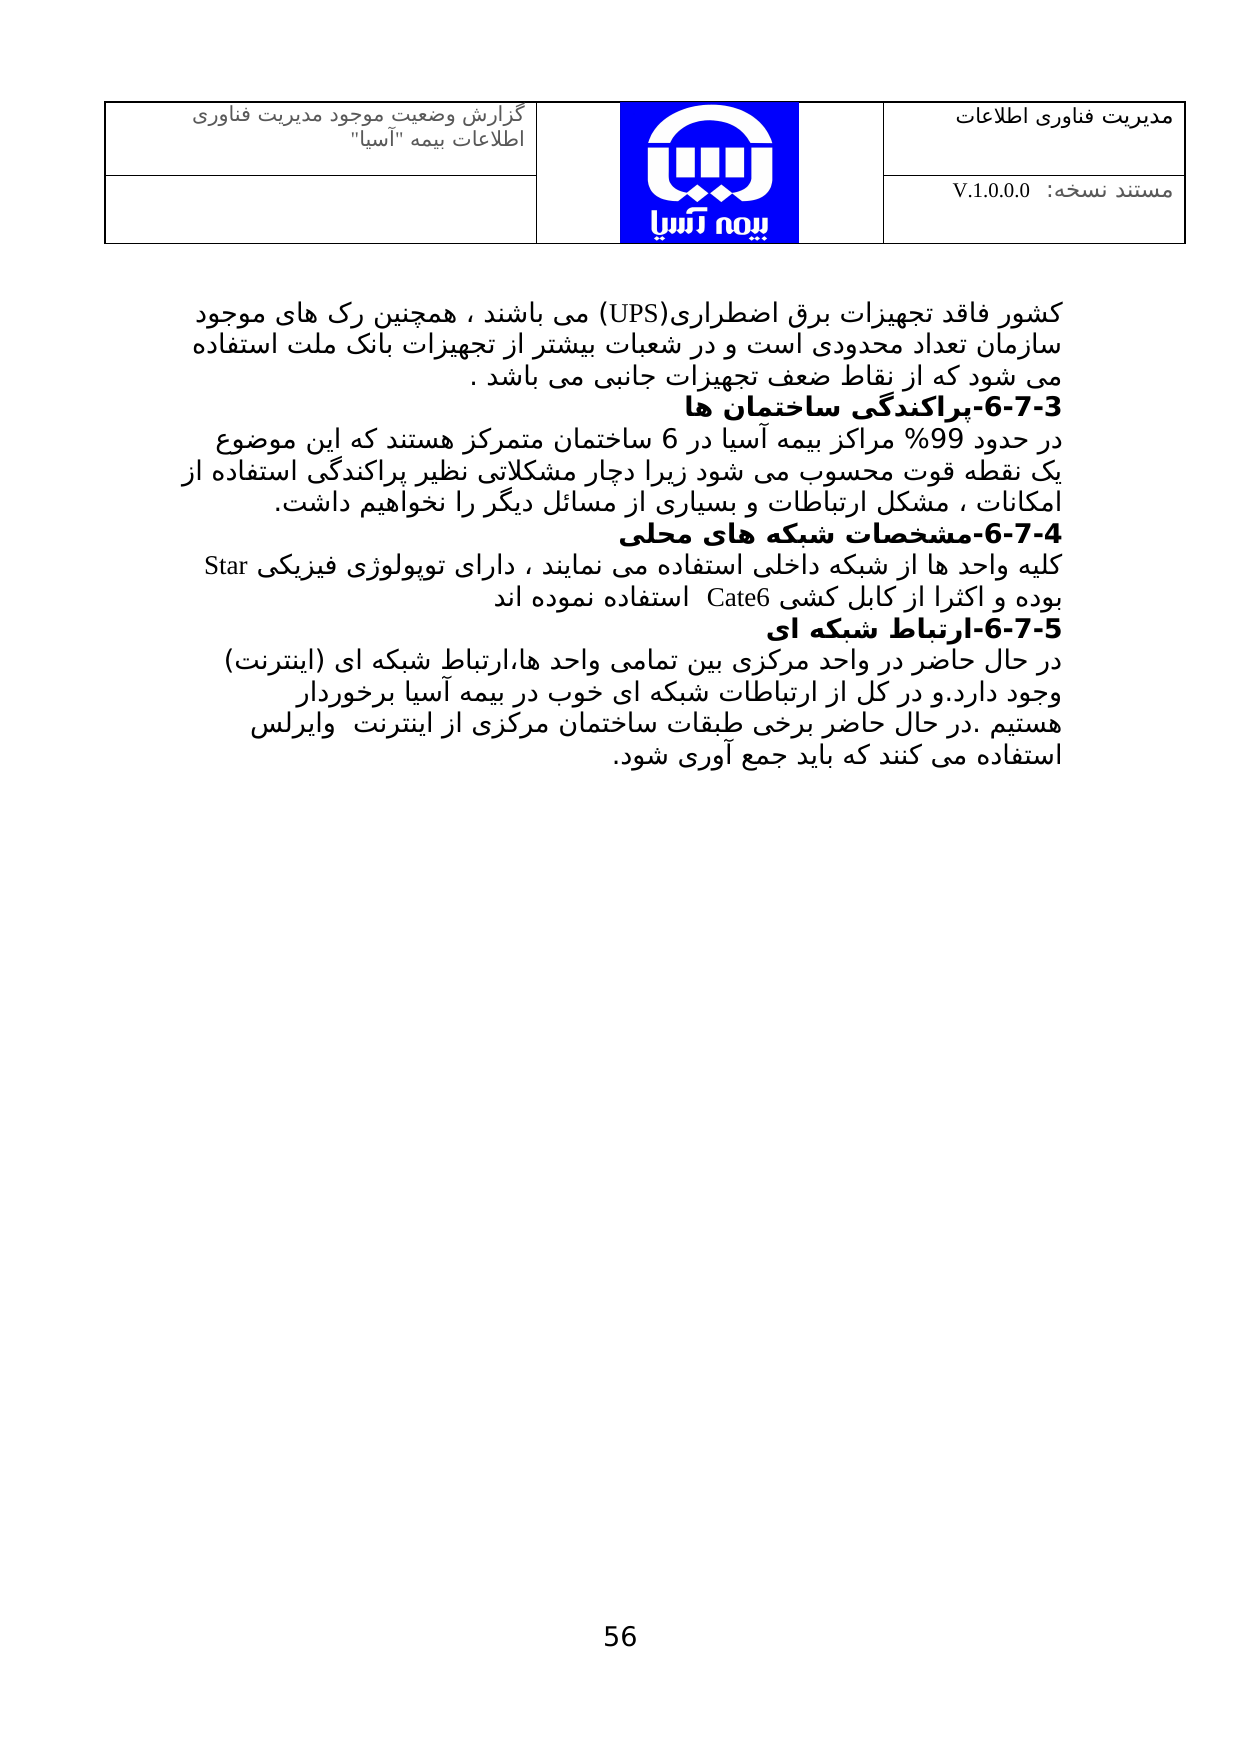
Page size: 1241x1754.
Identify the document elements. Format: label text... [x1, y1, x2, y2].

text 6-7-4-مشخصات شبکه های محلی [177, 518, 1063, 549]
picture [620, 102, 799, 243]
text 6-7-5-ارتباط شبکه ای [177, 613, 1063, 644]
text در حال حاضر در واحد مرکزی بین تمامی واحد ها،ارتباط شبکه ای (اینترنت) وجود دارد.و در کل از ارتباطات شبکه ای خوب در بیمه آسیا برخوردار هستیم .در حال حاضر برخی طبقات ساختمان مرکزی از اینترنت وایرلس استفاده می کنند که باید جمع آوری شود. [177, 644, 1063, 771]
text کلیه واحد ها از شبکه داخلی استفاده می نمایند ، دارای توپولوژی فیزیکی Star بوده و اکثرا از کابل کشی Cate6 استفاده نموده اند [177, 549, 1063, 613]
text 6-7-3-پراکندگی ساختمان ها [177, 392, 1063, 423]
text در حدود 99% مراکز بیمه آسیا در 6 ساختمان متمرکز هستند که این موضوع یک نقطه قوت محسوب می شود زیرا دچار مشکلاتی نظیر پراکندگی استفاده از امکانات ، مشکل ارتباطات و بسیاری از مسائل دیگر را نخواهیم داشت. [177, 423, 1063, 518]
